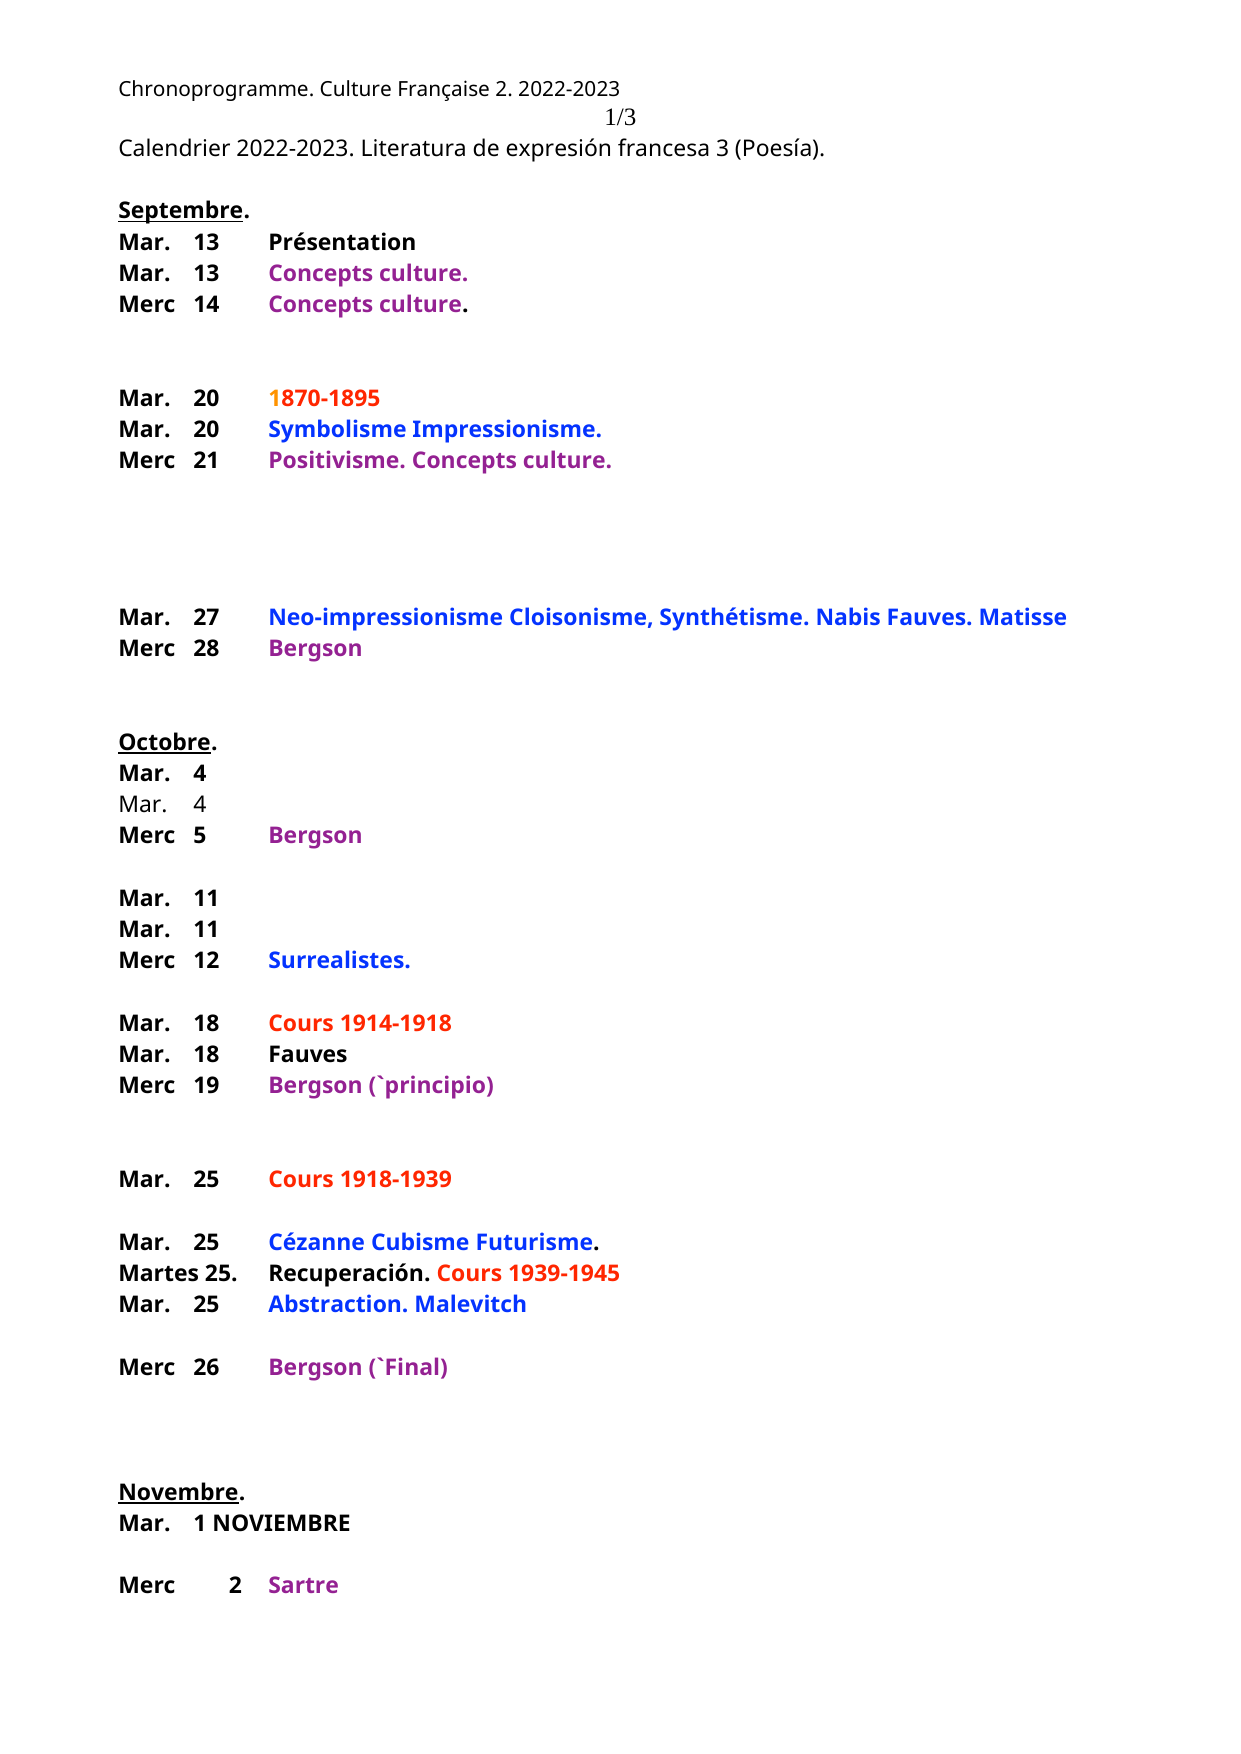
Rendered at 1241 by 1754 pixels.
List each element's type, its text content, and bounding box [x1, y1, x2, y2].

text Octobre. [118, 726, 1122, 757]
text Mar. 11 [118, 882, 1122, 913]
text Mar. 25 Abstraction. Malevitch [118, 1288, 1122, 1319]
text Mar. 4 [118, 757, 1122, 788]
text Septembre. [118, 194, 1122, 226]
text Mar. 4 [118, 788, 1122, 819]
text Mar. 18 Fauves [118, 1038, 1122, 1069]
text Calendrier 2022-2023. Literatura de expresión francesa 3 (Poesía). [118, 132, 1122, 163]
text Merc 14 Concepts culture. [118, 288, 1122, 319]
text Merc 26 Bergson (`Final) [118, 1351, 1122, 1382]
text Mar. 20 1870-1895 [118, 382, 1122, 413]
text Mar. 20 Symbolisme Impressionisme. [118, 413, 1122, 444]
text Mar. 18 Cours 1914-1918 [118, 1007, 1122, 1038]
text Martes 25. Recuperación. Cours 1939-1945 [118, 1257, 1122, 1288]
text Mar. 25 Cézanne Cubisme Futurisme. [118, 1226, 1122, 1257]
text Merc 19 Bergson (`principio) [118, 1069, 1122, 1101]
text Mar. 25 Cours 1918-1939 [118, 1163, 1122, 1194]
text Merc 12 Surrealistes. [118, 944, 1122, 976]
text Merc 28 Bergson [118, 632, 1122, 663]
text Novembre. [118, 1476, 1122, 1507]
text Mar. 11 [118, 913, 1122, 944]
text Mar. 13 Concepts culture. [118, 257, 1122, 288]
text Mar. 13 Présentation [118, 226, 1122, 257]
text Merc 2 Sartre [118, 1569, 1122, 1601]
text Mar. 27 Neo-impressionisme Cloisonisme, Synthétisme. Nabis Fauves. Matisse [118, 601, 1122, 632]
text Merc 21 Positivisme. Concepts culture. [118, 444, 1122, 476]
text Mar. 1 NOVIEMBRE [118, 1507, 1122, 1538]
text Merc 5 Bergson [118, 819, 1122, 851]
